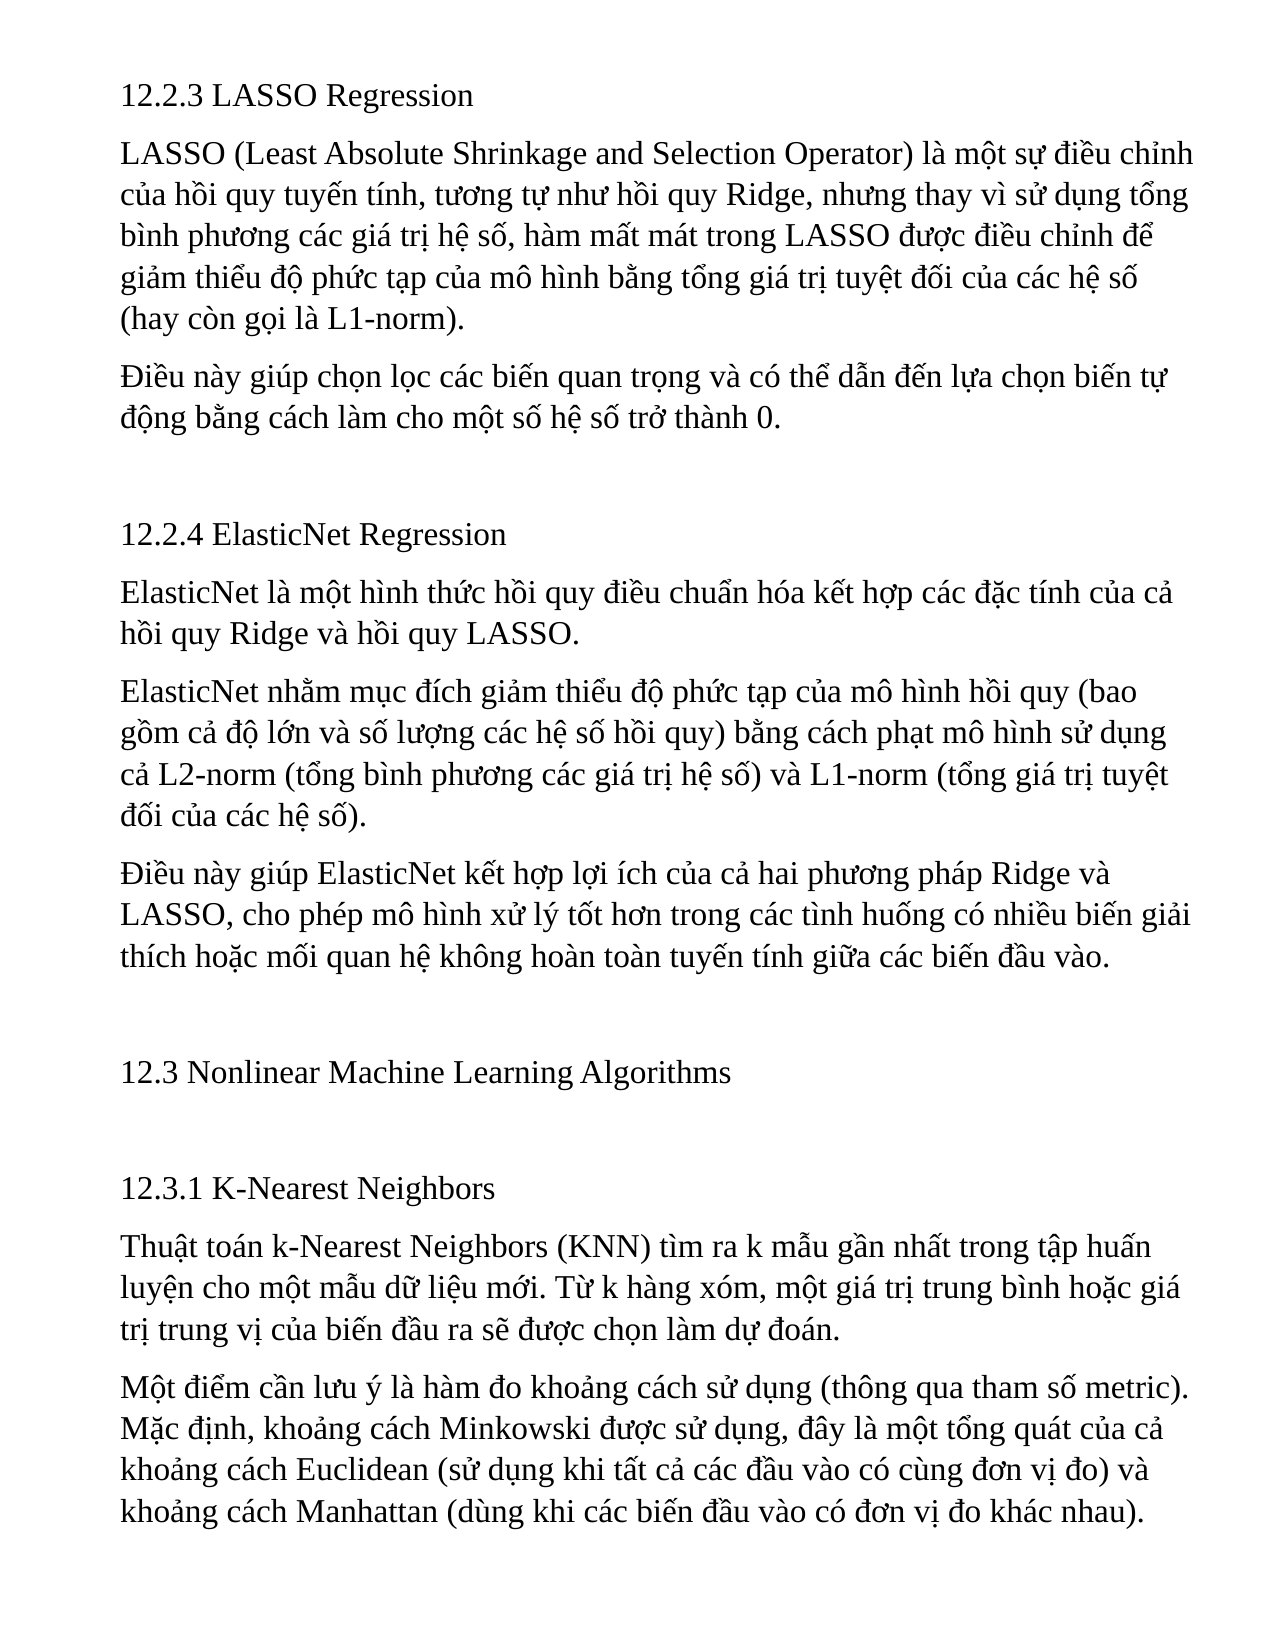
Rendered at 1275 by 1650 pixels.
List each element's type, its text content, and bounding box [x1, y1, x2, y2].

text 12.2.4 ElasticNet Regression [120, 514, 1200, 552]
text 12.3.1 K-Nearest Neighbors [120, 1168, 1200, 1206]
text 12.3 Nonlinear Machine Learning Algorithms [120, 1052, 1200, 1090]
text 12.2.3 LASSO Regression [120, 75, 1200, 113]
text Thuật toán k-Nearest Neighbors (KNN) tìm ra k mẫu gần nhất trong tập huấn luyện cho một mẫu dữ liệu mới. Từ k hàng xóm, một giá trị trung bình hoặc giá trị trung vị của biến đầu ra sẽ được chọn làm dự đoán. [120, 1226, 1200, 1347]
text Điều này giúp chọn lọc các biến quan trọng và có thể dẫn đến lựa chọn biến tự động bằng cách làm cho một số hệ số trở thành 0. [120, 356, 1200, 436]
text ElasticNet là một hình thức hồi quy điều chuẩn hóa kết hợp các đặc tính của cả hồi quy Ridge và hồi quy LASSO. [120, 572, 1200, 652]
text Điều này giúp ElasticNet kết hợp lợi ích của cả hai phương pháp Ridge và LASSO, cho phép mô hình xử lý tốt hơn trong các tình huống có nhiều biến giải thích hoặc mối quan hệ không hoàn toàn tuyến tính giữa các biến đầu vào. [120, 853, 1200, 974]
text Một điểm cần lưu ý là hàm đo khoảng cách sử dụng (thông qua tham số metric). Mặc định, khoảng cách Minkowski được sử dụng, đây là một tổng quát của cả khoảng cách Euclidean (sử dụng khi tất cả các đầu vào có cùng đơn vị đo) và khoảng cách Manhattan (dùng khi các biến đầu vào có đơn vị đo khác nhau). [120, 1367, 1200, 1529]
text ElasticNet nhằm mục đích giảm thiểu độ phức tạp của mô hình hồi quy (bao gồm cả độ lớn và số lượng các hệ số hồi quy) bằng cách phạt mô hình sử dụng cả L2-norm (tổng bình phương các giá trị hệ số) và L1-norm (tổng giá trị tuyệt đối của các hệ số). [120, 671, 1200, 834]
text LASSO (Least Absolute Shrinkage and Selection Operator) là một sự điều chỉnh của hồi quy tuyến tính, tương tự như hồi quy Ridge, nhưng thay vì sử dụng tổng bình phương các giá trị hệ số, hàm mất mát trong LASSO được điều chỉnh để giảm thiểu độ phức tạp của mô hình bằng tổng giá trị tuyệt đối của các hệ số (hay còn gọi là L1-norm). [120, 133, 1200, 337]
